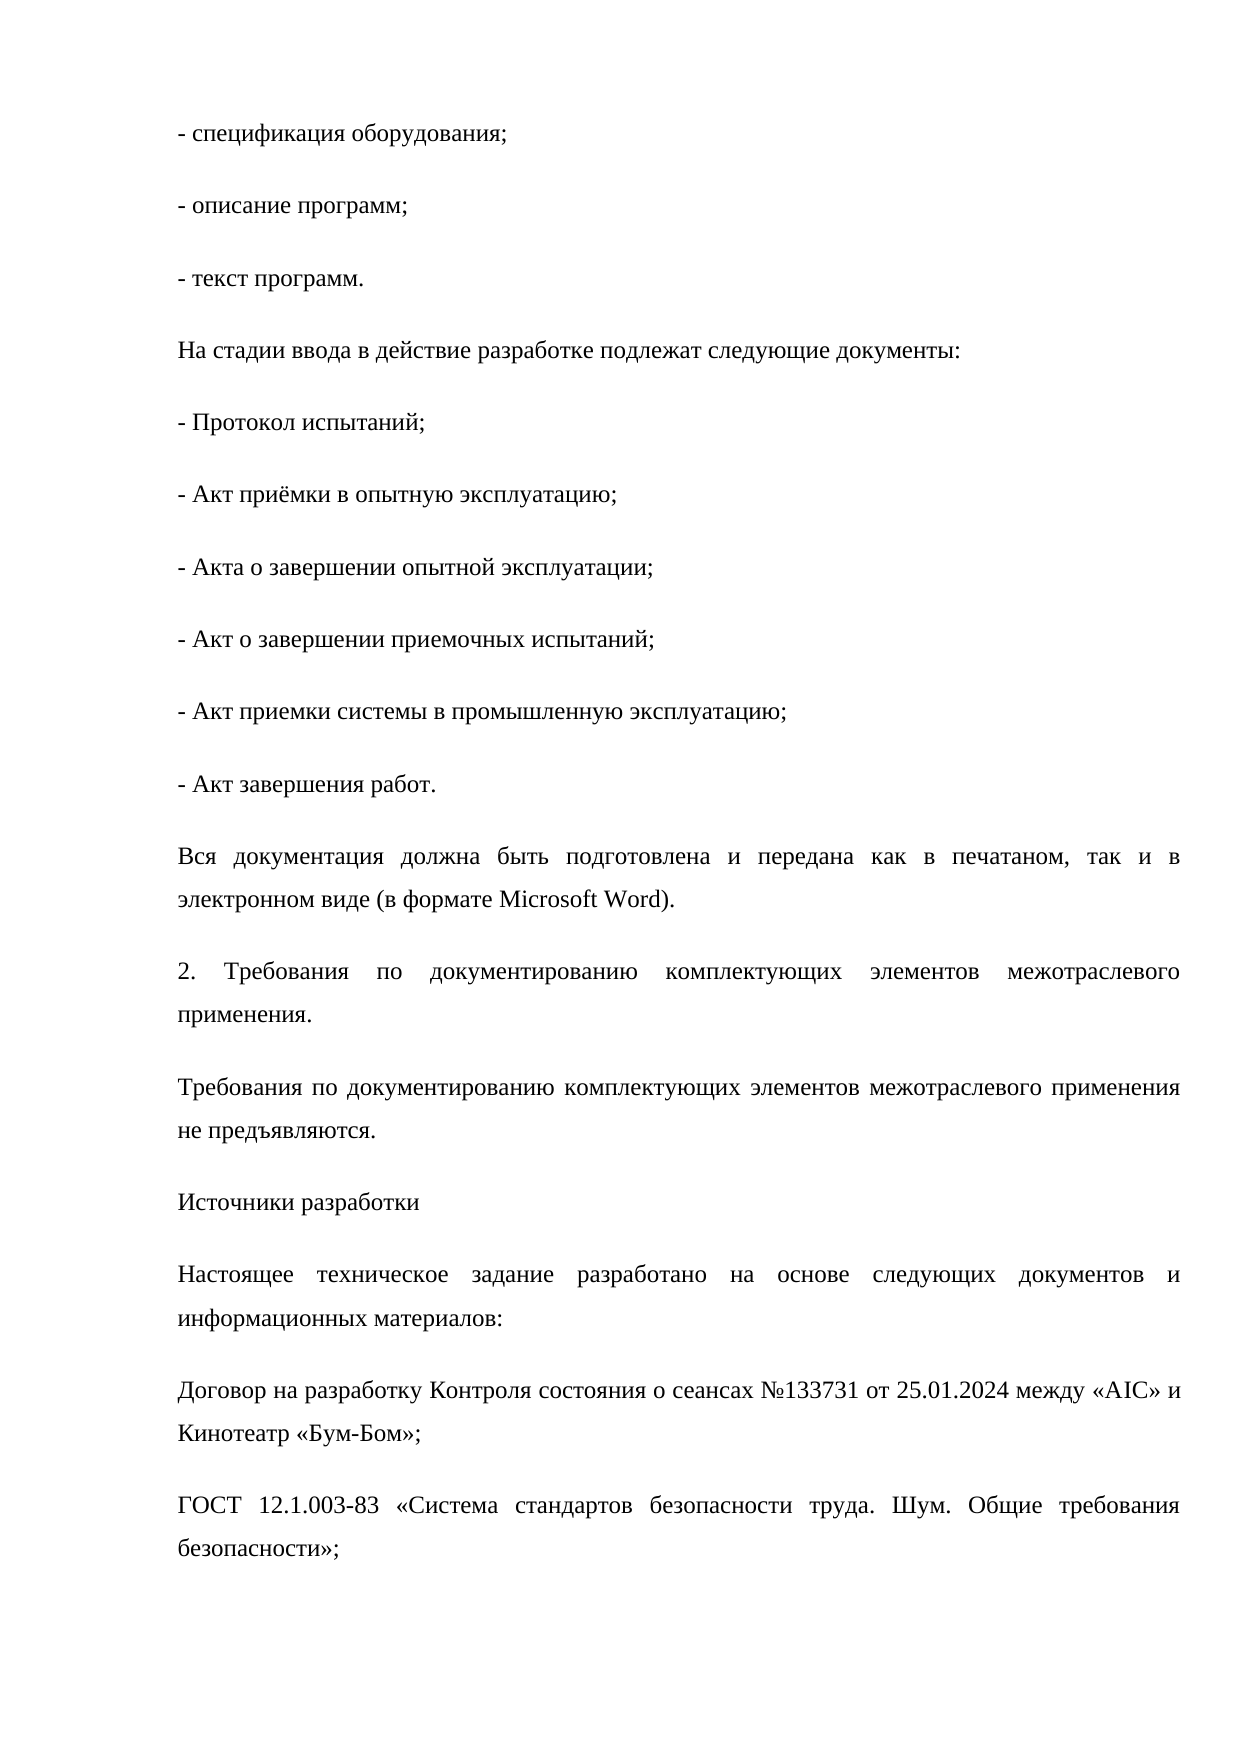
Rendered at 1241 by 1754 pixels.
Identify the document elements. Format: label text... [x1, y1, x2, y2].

text Вся документация должна быть подготовлена и передана как в печатаном, так и в электронном виде (в формате Microsoft Word). [177, 841, 1181, 913]
text На стадии ввода в действие разработке подлежат следующие документы: [177, 335, 1181, 364]
text - Акта о завершении опытной эксплуатации; [177, 552, 1181, 581]
text - Акт приёмки в опытную эксплуатацию; [177, 479, 1181, 508]
text Требования по документированию комплектующих элементов межотраслевого применения не предъявляются. [177, 1072, 1181, 1144]
text - Акт завершения работ. [177, 769, 1181, 797]
text Источники разработки [177, 1187, 1181, 1216]
text - Протокол испытаний; [177, 407, 1181, 436]
text Настоящее техническое задание разработано на основе следующих документов и информационных материалов: [177, 1259, 1181, 1331]
text - текст программ. [177, 263, 1181, 291]
text - Акт о завершении приемочных испытаний; [177, 624, 1181, 653]
text ГОСТ 12.1.003-83 «Система стандартов безопасности труда. Шум. Общие требования безопасности»; [177, 1490, 1181, 1562]
text - Акт приемки системы в промышленную эксплуатацию; [177, 696, 1181, 725]
text Договор на разработку Контроля состояния о сеансах №133731 от 25.01.2024 между «АIC» и Кинотеатр «Бум-Бом»; [177, 1375, 1181, 1447]
text 2. Требования по документированию комплектующих элементов межотраслевого применения. [177, 956, 1181, 1028]
text - спецификация оборудования; [177, 118, 1181, 147]
text - описание программ; [177, 190, 1181, 219]
